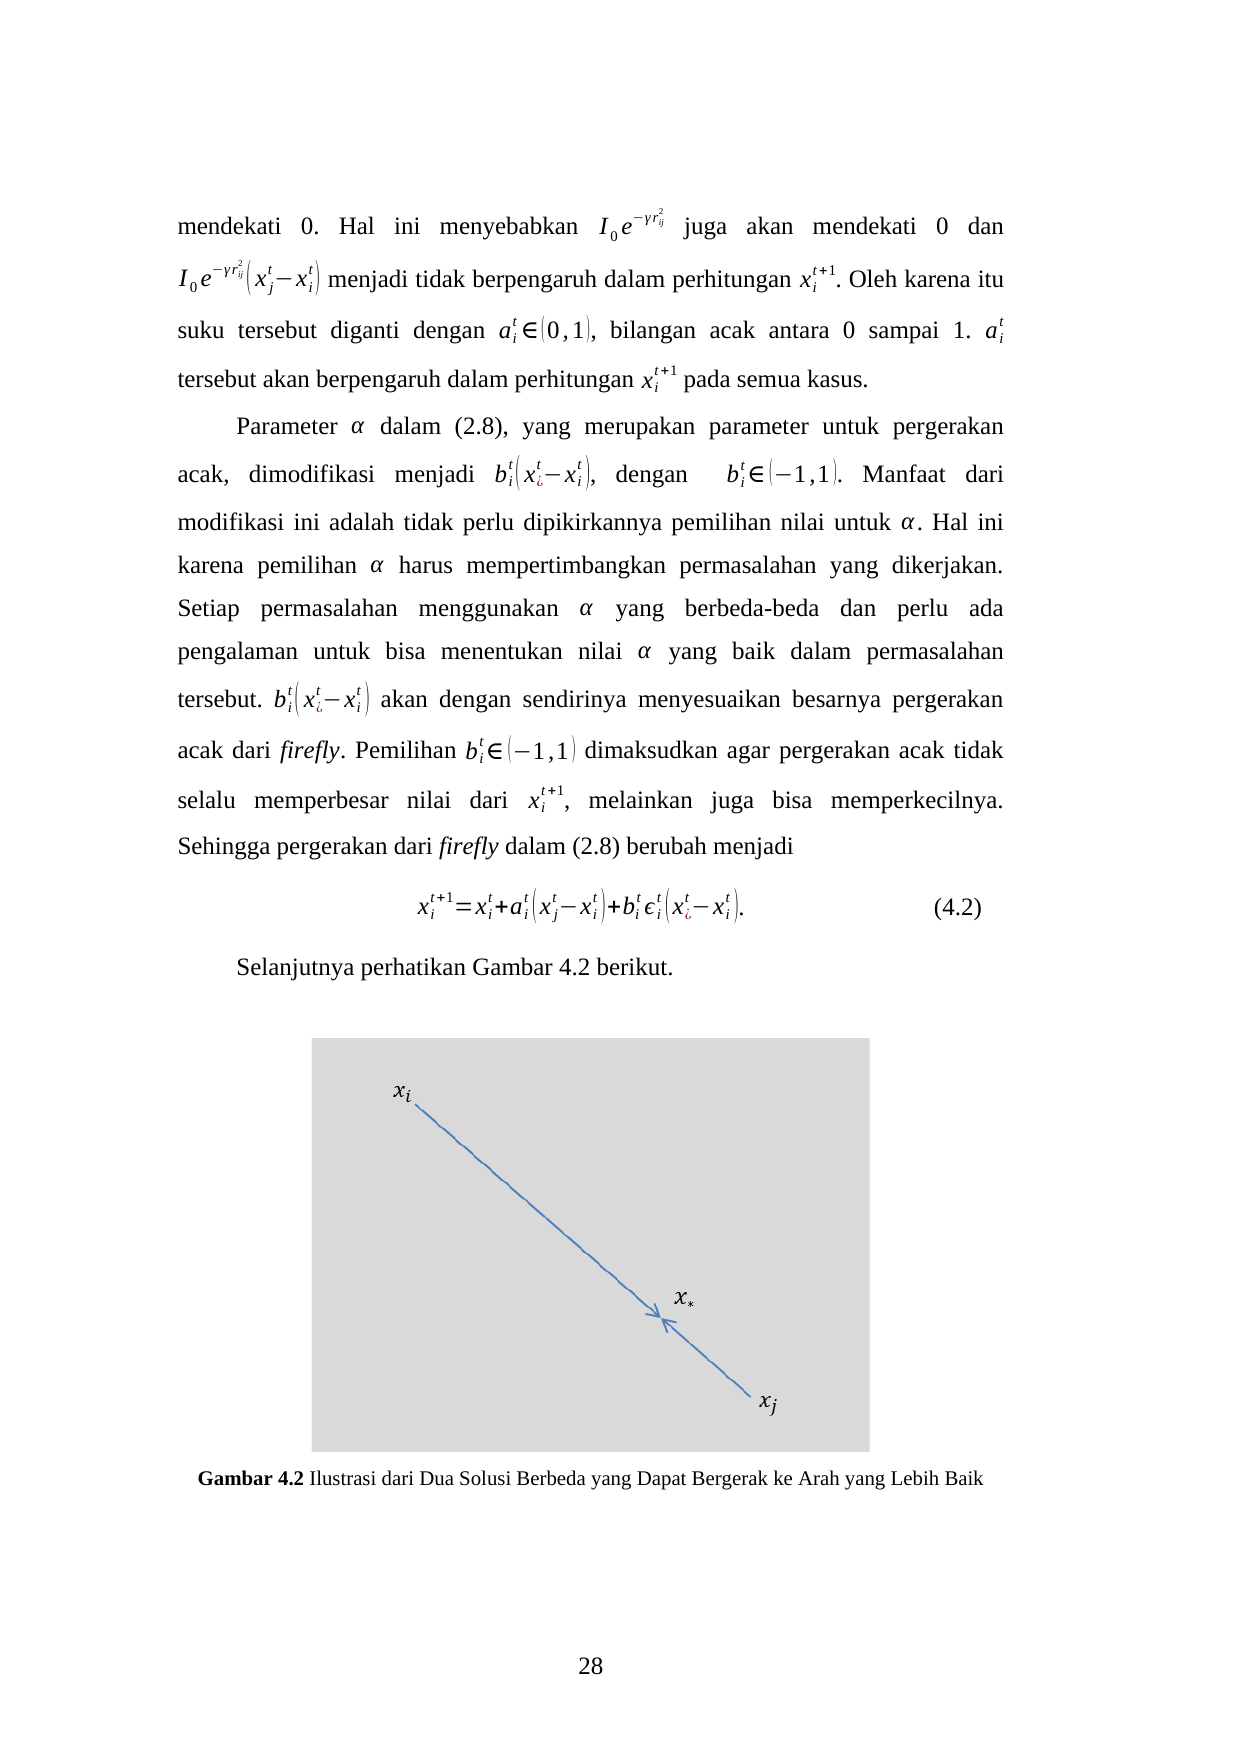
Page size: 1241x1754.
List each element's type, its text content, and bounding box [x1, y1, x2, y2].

text Parameter dalam (2.8), yang merupakan parameter untuk pergerakan acak, dimodifikasi menjadi , dengan . Manfaat dari modifikasi ini adalah tidak perlu dipikirkannya pemilihan nilai untuk . Hal ini karena pemilihan harus mempertimbangkan permasalahan yang dikerjakan. Setiap permasalahan menggunakan yang berbeda-beda dan perlu ada pengalaman untuk bisa menentukan nilai yang baik dalam permasalahan tersebut. akan dengan sendirinya menyesuaikan besarnya pergerakan acak dari firefly. Pemilihan dimaksudkan agar pergerakan acak tidak selalu memperbesar nilai dari , melainkan juga bisa memperkecilnya. Sehingga pergerakan dari firefly dalam (2.8) berubah menjadi [177, 411, 1004, 860]
text Selanjutnya perhatikan Gambar 4.2 berikut. [177, 952, 1004, 981]
text Gambar 4.2 Ilustrasi dari Dua Solusi Berbeda yang Dapat Bergerak ke Arah yang Lebih Baik [177, 1466, 1004, 1490]
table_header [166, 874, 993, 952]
picture [311, 1038, 870, 1452]
